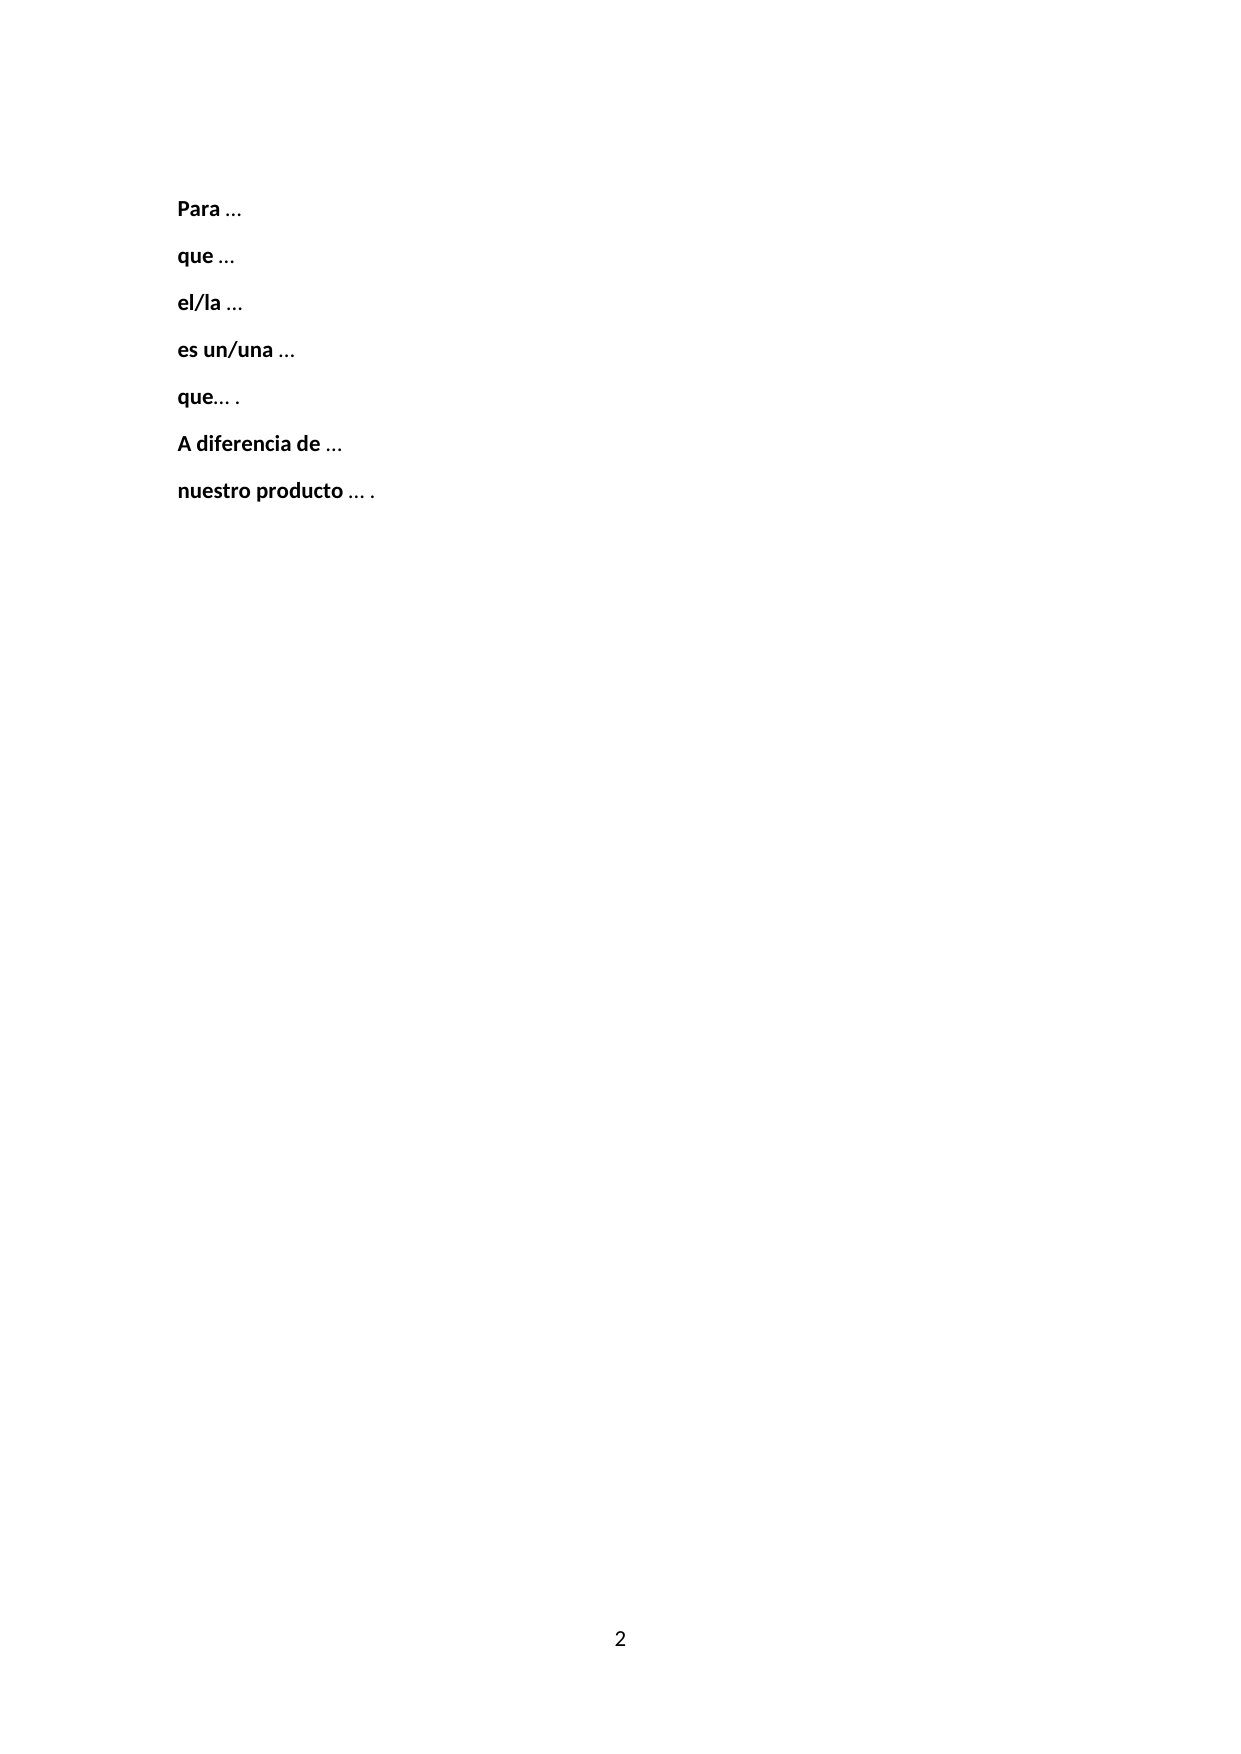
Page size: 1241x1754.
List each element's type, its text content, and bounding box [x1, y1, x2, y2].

text que … [177, 241, 1063, 269]
text nuestro producto … . [177, 476, 1063, 504]
text Para … [177, 194, 1063, 222]
text que… . [177, 382, 1063, 410]
text es un/una … [177, 335, 1063, 363]
text A diferencia de … [177, 429, 1063, 457]
text el/la … [177, 288, 1063, 316]
